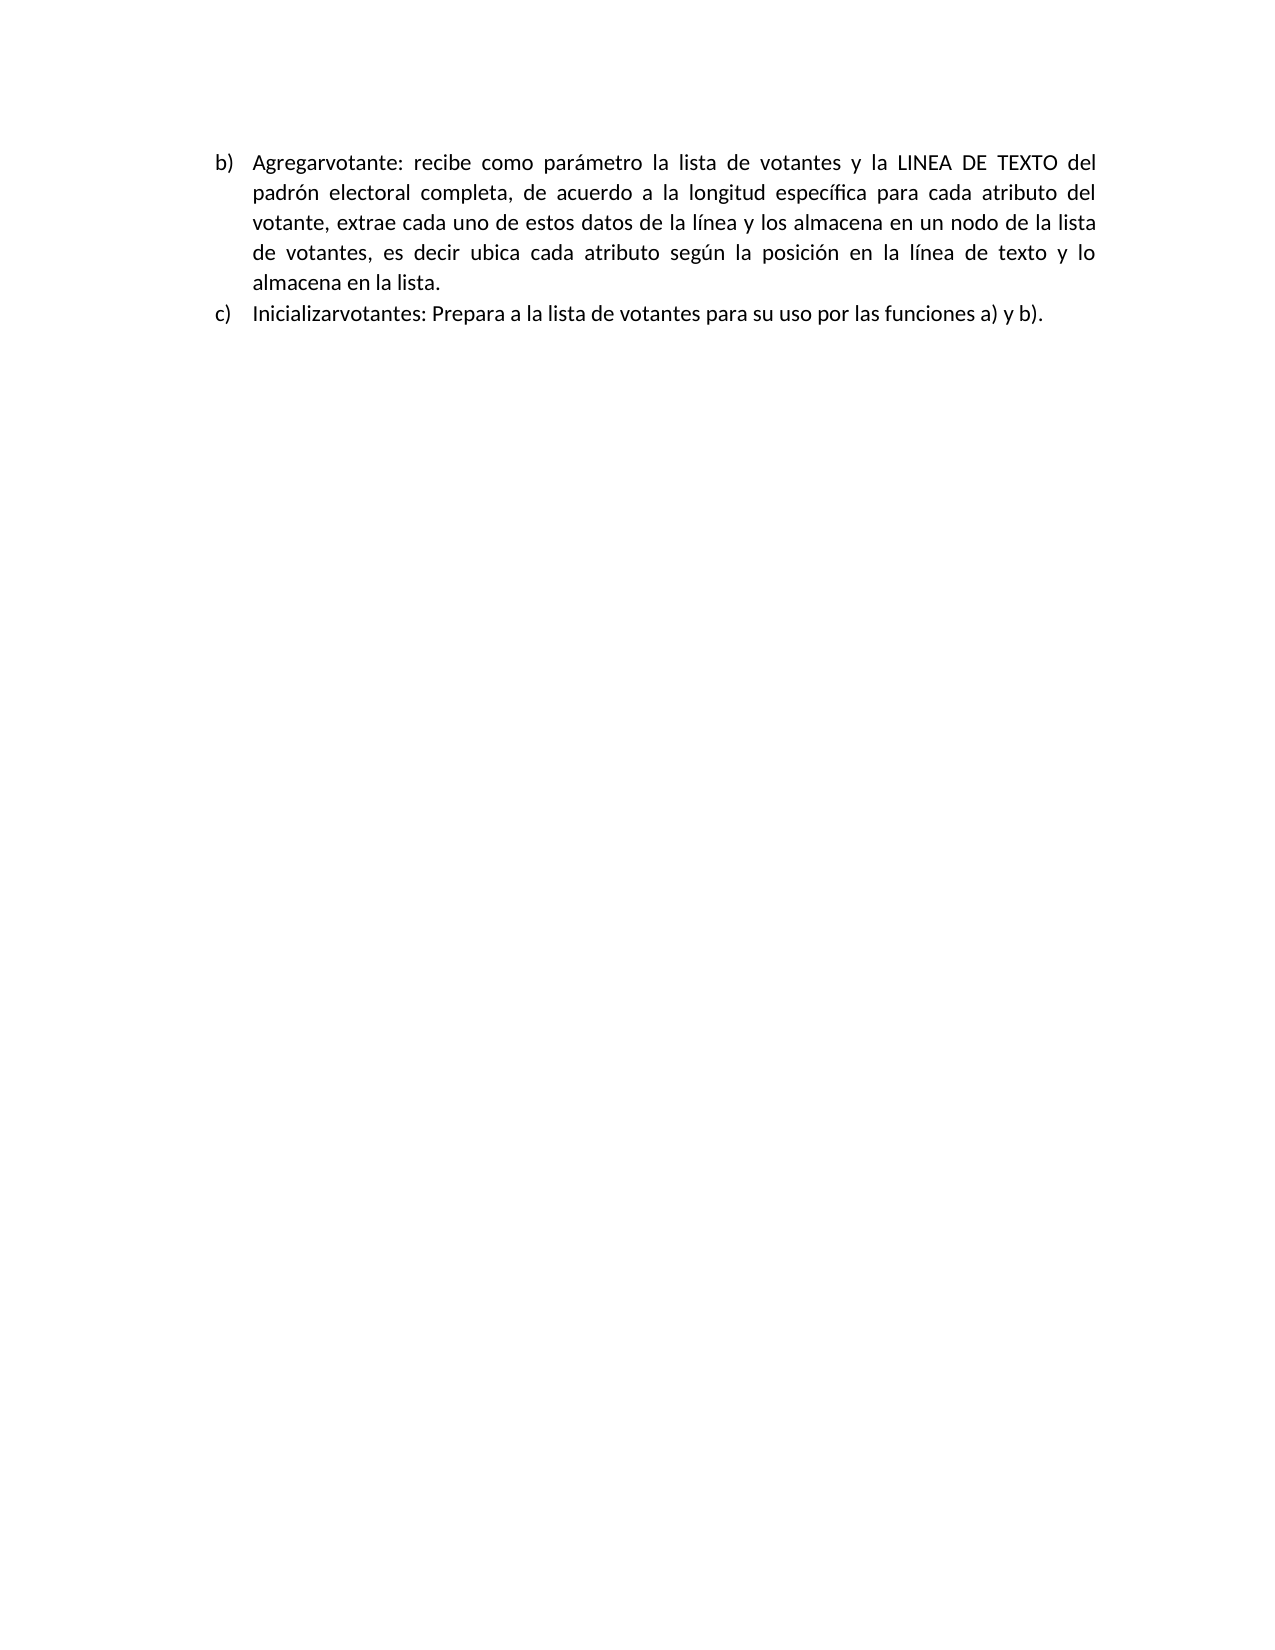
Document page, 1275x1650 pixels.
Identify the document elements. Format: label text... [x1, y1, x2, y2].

list Inicializarvotantes: Prepara a la lista de votantes para su uso por las funciones a) y b). [215, 299, 1098, 327]
list Agregarvotante: recibe como parámetro la lista de votantes y la LINEA DE TEXTO del padrón electoral completa, de acuerdo a la longitud específica para cada atributo del votante, extrae cada uno de estos datos de la línea y los almacena en un nodo de la lista de votantes, es decir ubica cada atributo según la posición en la línea de texto y lo almacena en la lista. [215, 148, 1098, 296]
